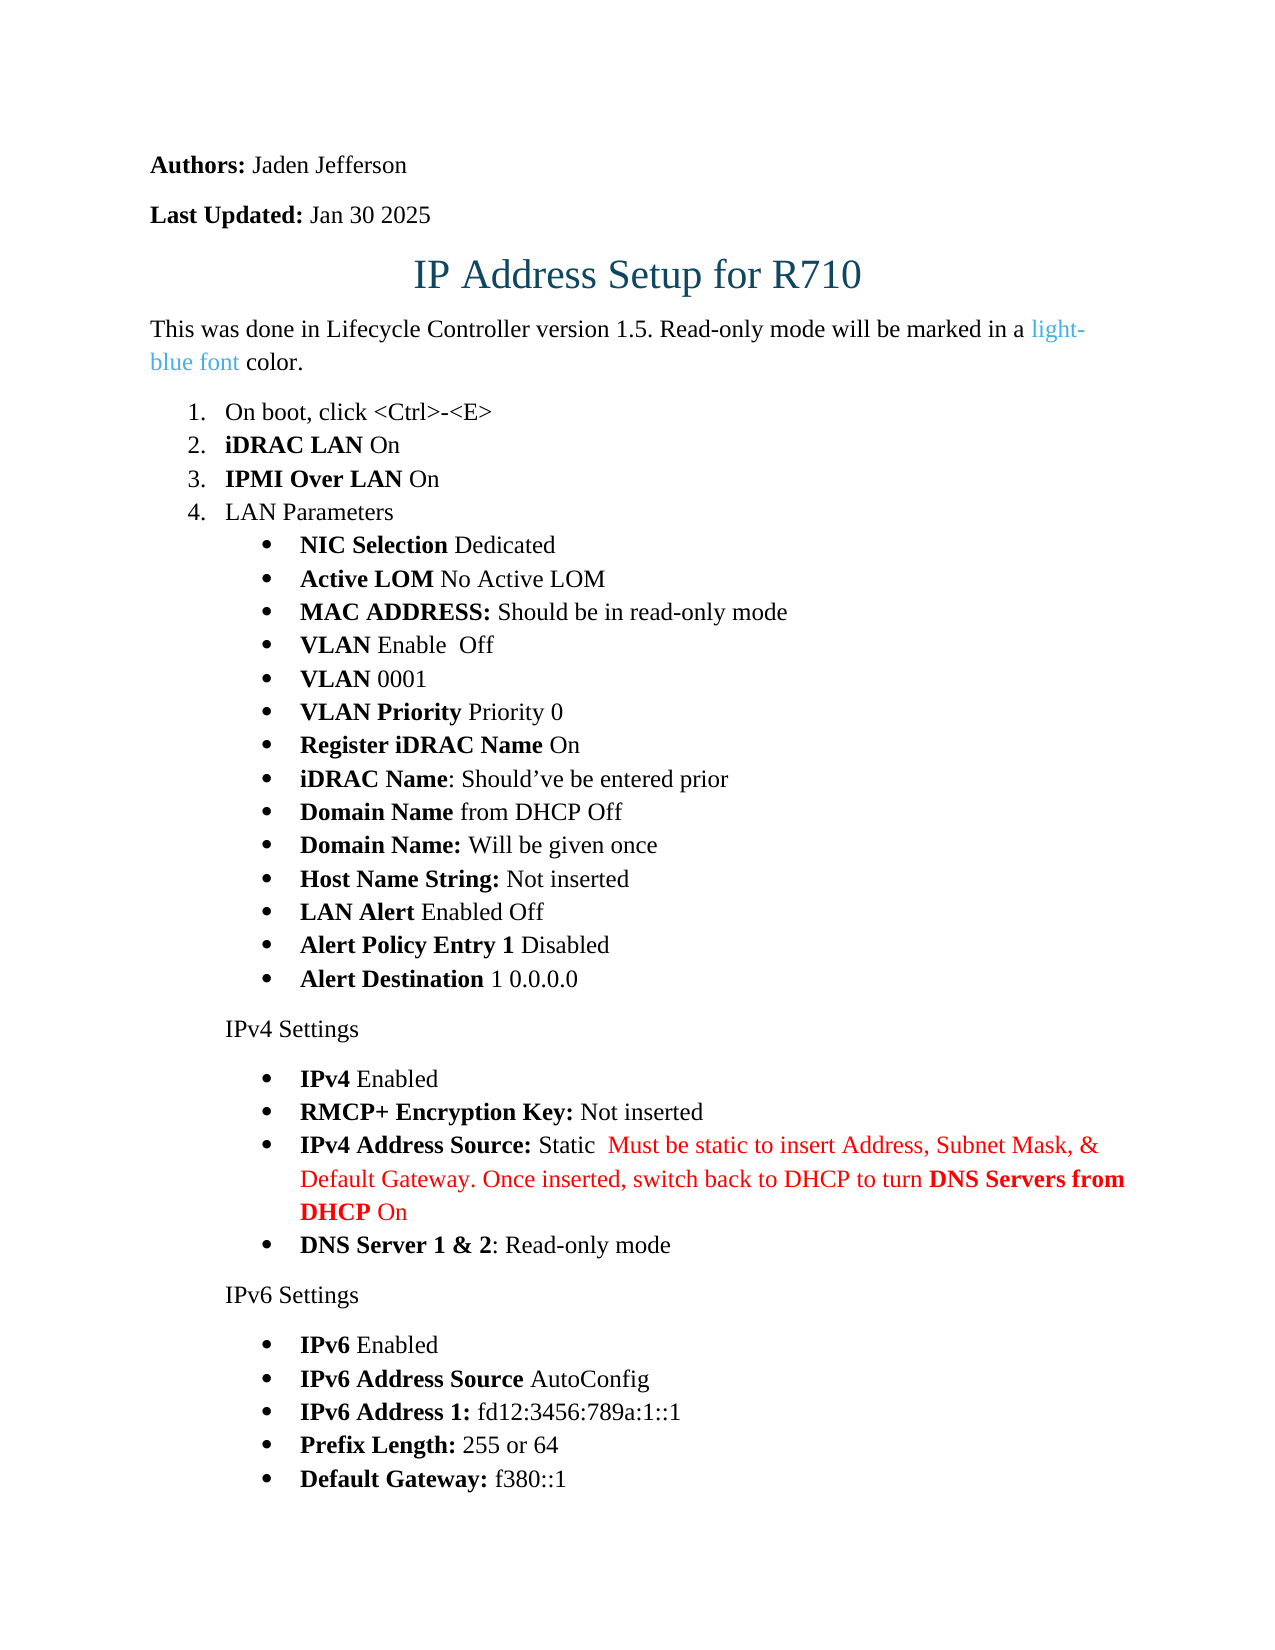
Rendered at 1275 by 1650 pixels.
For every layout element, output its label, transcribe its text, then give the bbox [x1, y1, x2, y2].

list Domain Name from DHCP Off [262, 797, 1125, 826]
list IPv6 Address 1: fd12:3456:789a:1::1 [262, 1397, 1125, 1426]
text Last Updated: Jan 30 2025 [150, 200, 1125, 229]
list IPv4 Address Source: Static Must be static to insert Address, Subnet Mask, & Default Gateway. Once inserted, switch back to DHCP to turn DNS Servers from DHCP On [262, 1131, 1125, 1226]
list iDRAC Name: Should’ve be entered prior [262, 764, 1125, 793]
list IPv4 Enabled [262, 1064, 1125, 1093]
list Alert Policy Entry 1 Disabled [262, 931, 1125, 959]
text IPv4 Settings [225, 1014, 1125, 1043]
list Host Name String: Not inserted [262, 864, 1125, 893]
list NIC Selection Dedicated [262, 531, 1125, 559]
list VLAN Priority Priority 0 [262, 697, 1125, 726]
list Domain Name: Will be given once [262, 831, 1125, 859]
list IPv6 Address Source AutoConfig [262, 1364, 1125, 1393]
list DNS Server 1 & 2: Read-only mode [262, 1231, 1125, 1259]
list Alert Destination 1 0.0.0.0 [262, 964, 1125, 993]
list Active LOM No Active LOM [262, 564, 1125, 593]
list LAN Alert Enabled Off [262, 897, 1125, 926]
list LAN Parameters [187, 497, 1125, 526]
list iDRAC LAN On [187, 431, 1125, 459]
list On boot, click <Ctrl>-<E> [187, 397, 1125, 426]
list VLAN Enable Off [262, 631, 1125, 659]
list Prefix Length: 255 or 64 [262, 1431, 1125, 1459]
list RMCP+ Encryption Key: Not inserted [262, 1097, 1125, 1126]
text IP Address Setup for R710 [150, 250, 1125, 298]
list MAC ADDRESS: Should be in read-only mode [262, 597, 1125, 626]
list IPv6 Enabled [262, 1331, 1125, 1359]
list Register iDRAC Name On [262, 731, 1125, 759]
text IPv6 Settings [225, 1281, 1125, 1309]
list IPMI Over LAN On [187, 464, 1125, 493]
text Authors: Jaden Jefferson [150, 150, 1125, 179]
list Default Gateway: f380::1 [262, 1464, 1125, 1493]
list VLAN 0001 [262, 664, 1125, 693]
text This was done in Lifecycle Controller version 1.5. Read-only mode will be marked in a light-blue font color. [150, 314, 1125, 376]
